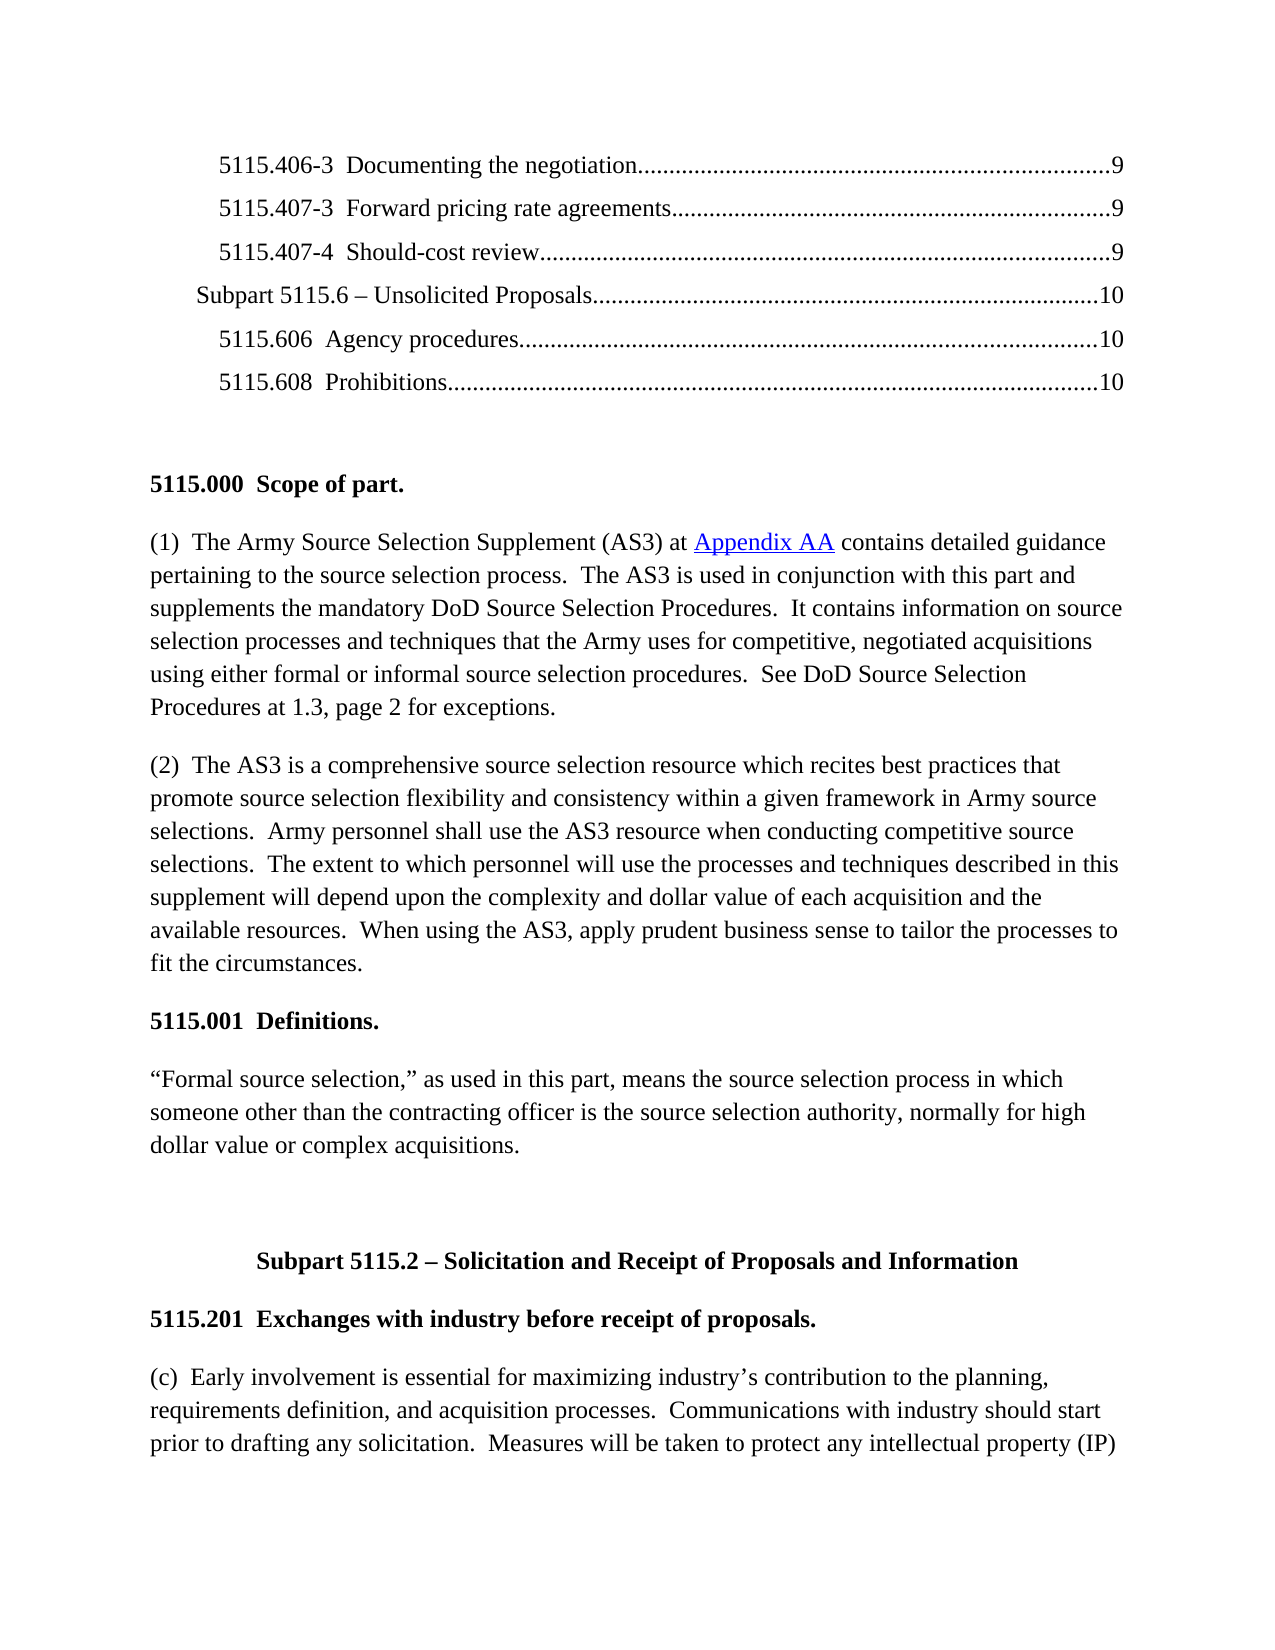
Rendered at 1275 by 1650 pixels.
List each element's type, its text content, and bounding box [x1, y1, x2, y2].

subtitle 5115.000 Scope of part. [150, 469, 1125, 497]
text 5115.407-4 Should-cost review. 9 [219, 237, 1125, 266]
text 5115.407-3 Forward pricing rate agreements. 9 [219, 193, 1125, 222]
subtitle 5115.201 Exchanges with industry before receipt of proposals. [150, 1304, 1125, 1333]
subtitle Subpart 5115.2 – Solicitation and Receipt of Proposals and Information [150, 1246, 1125, 1275]
subtitle 5115.001 Definitions. [150, 1006, 1125, 1035]
text 5115.406-3 Documenting the negotiation. 9 [219, 150, 1125, 179]
text “Formal source selection,” as used in this part, means the source selection process in which someone other than the contracting officer is the source selection authority, normally for high dollar value or complex acquisitions. [150, 1064, 1125, 1159]
text 5115.606 Agency procedures. 10 [219, 324, 1125, 352]
text Subpart 5115.6 – Unsolicited Proposals 10 [196, 280, 1125, 309]
text 5115.608 Prohibitions. 10 [219, 367, 1125, 396]
text (1) The Army Source Selection Supplement (AS3) at Appendix AA contains detailed guidance pertaining to the source selection process. The AS3 is used in conjunction with this part and supplements the mandatory DoD Source Selection Procedures. It contains information on source selection processes and techniques that the Army uses for competitive, negotiated acquisitions using either formal or informal source selection procedures. See DoD Source Selection Procedures at 1.3, page 2 for exceptions. [150, 527, 1125, 721]
text (2) The AS3 is a comprehensive source selection resource which recites best practices that promote source selection flexibility and consistency within a given framework in Army source selections. Army personnel shall use the AS3 resource when conducting competitive source selections. The extent to which personnel will use the processes and techniques described in this supplement will depend upon the complexity and dollar value of each acquisition and the available resources. When using the AS3, apply prudent business sense to tailor the processes to fit the circumstances. [150, 750, 1125, 977]
